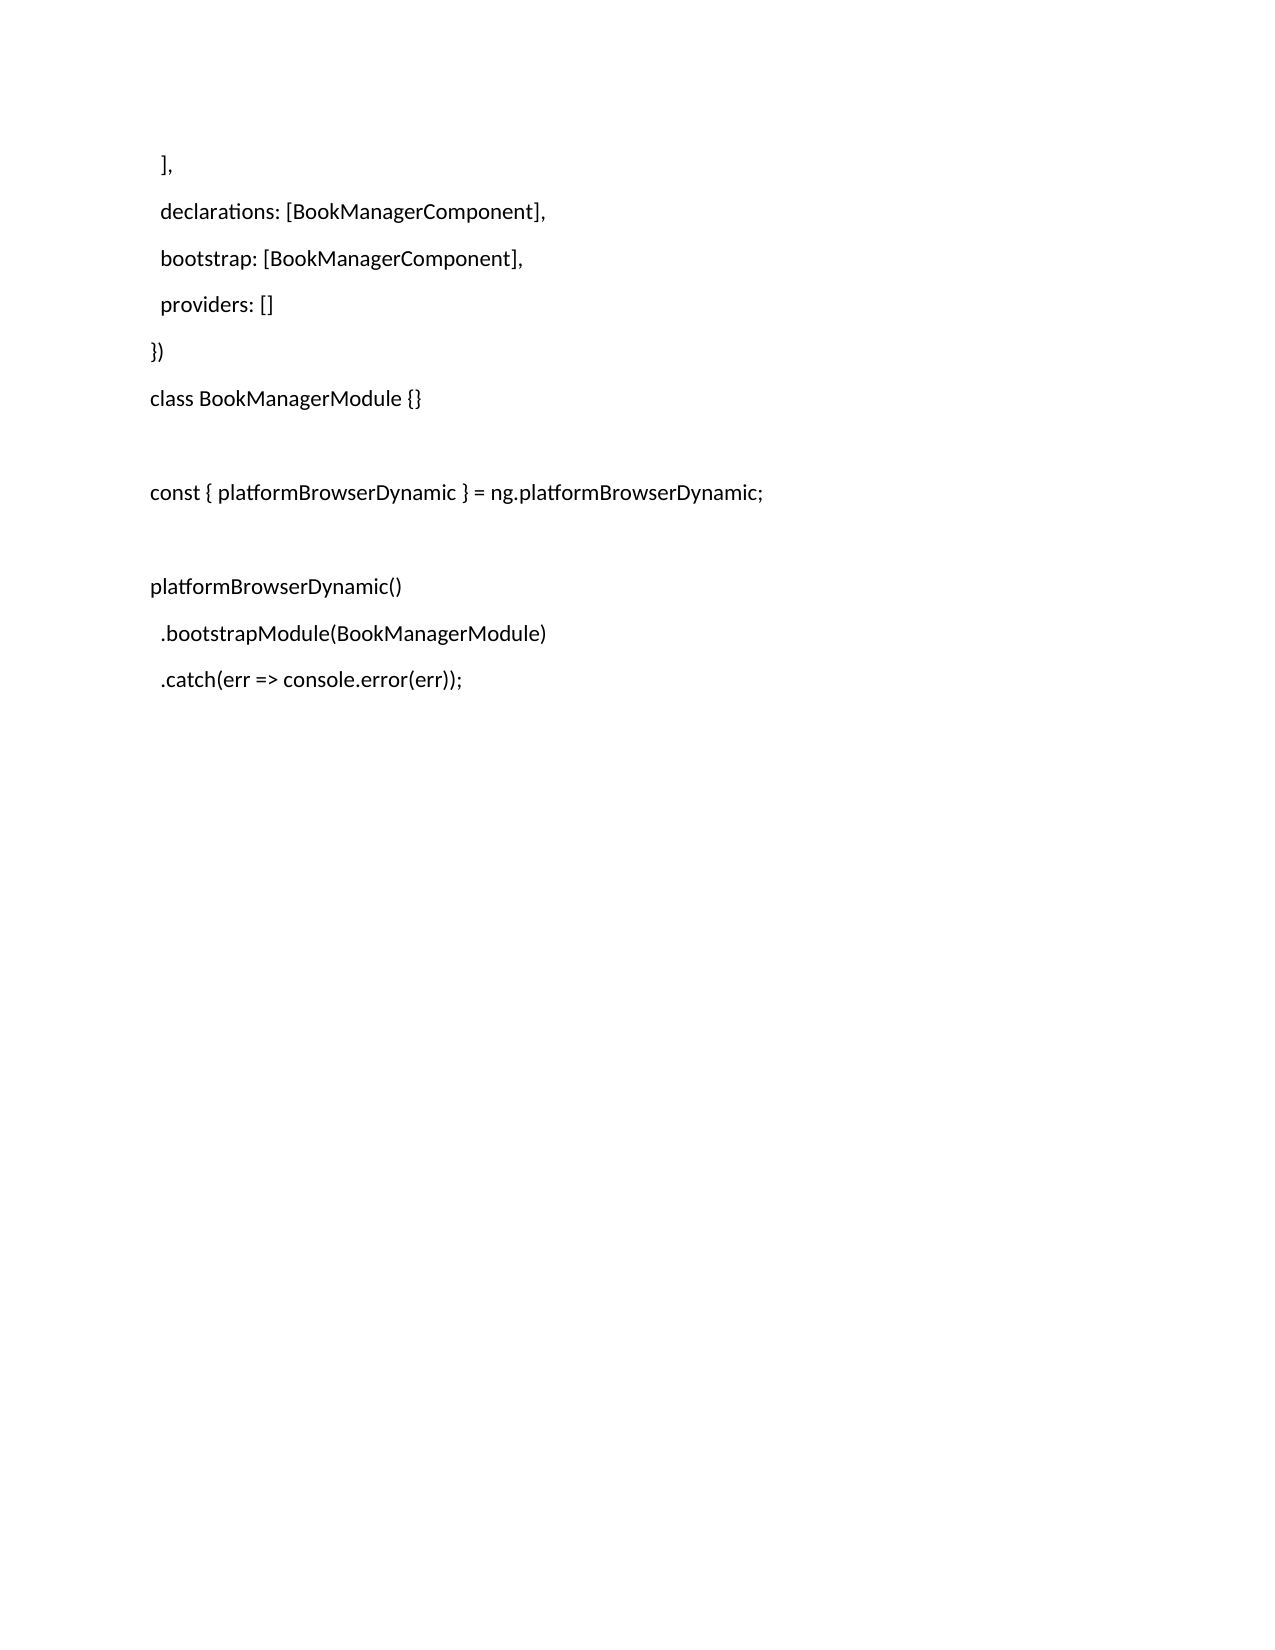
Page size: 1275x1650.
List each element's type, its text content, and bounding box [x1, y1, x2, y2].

text platformBrowserDynamic() [150, 572, 1125, 600]
text ], [150, 150, 1125, 178]
text .bootstrapModule(BookManagerModule) [150, 619, 1125, 647]
text class BookManagerModule {} [150, 384, 1125, 412]
text providers: [] [150, 291, 1125, 319]
text }) [150, 337, 1125, 366]
text declarations: [BookManagerComponent], [150, 197, 1125, 225]
text bootstrap: [BookManagerComponent], [150, 244, 1125, 272]
text const { platformBrowserDynamic } = ng.platformBrowserDynamic; [150, 478, 1125, 506]
text .catch(err => console.error(err)); [150, 666, 1125, 694]
